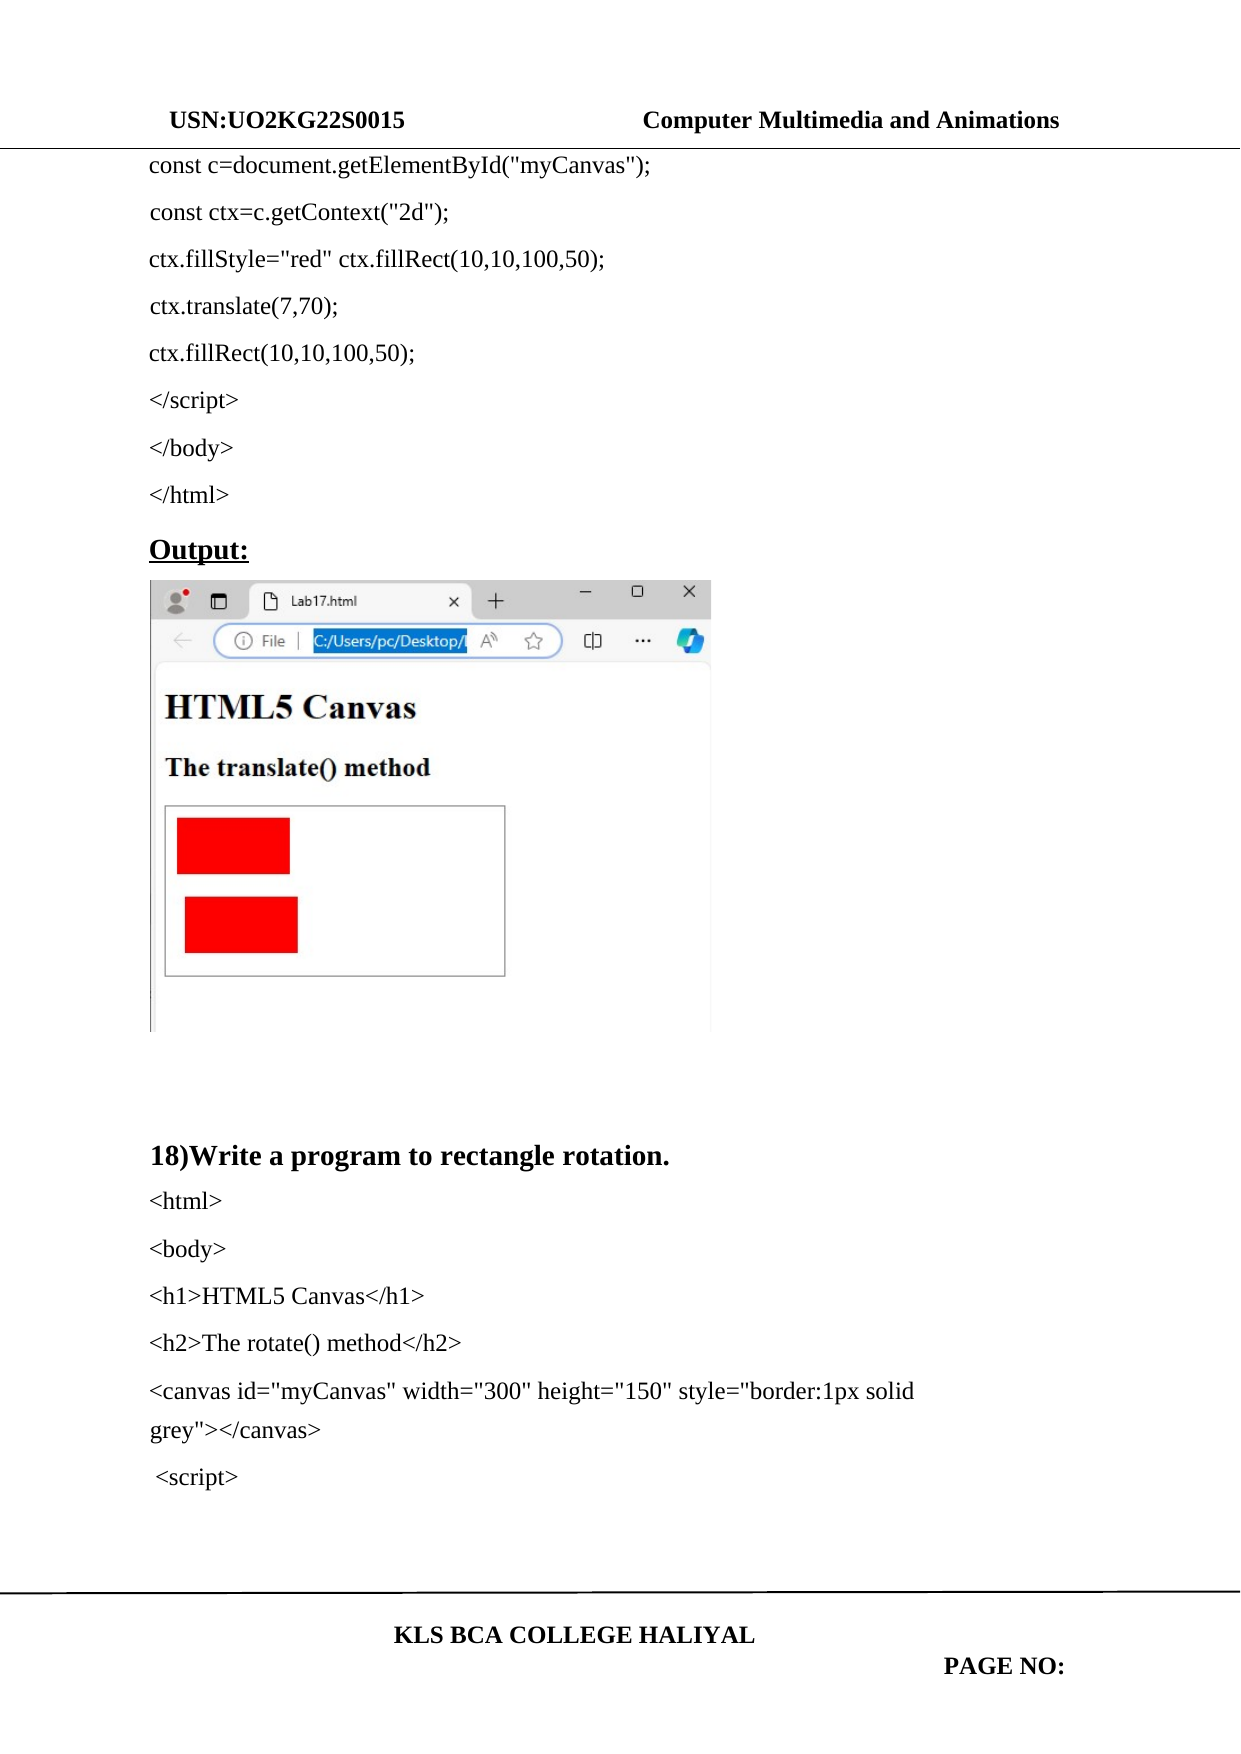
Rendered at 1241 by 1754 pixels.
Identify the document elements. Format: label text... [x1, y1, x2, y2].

text </html> [148, 480, 1090, 509]
picture [150, 580, 712, 1032]
text Output: [148, 532, 1097, 566]
text <canvas id="myCanvas" width="300" height="150" style="border:1px solid grey"></canvas> [148, 1376, 916, 1443]
text <h1>HTML5 Canvas</h1> [148, 1281, 1090, 1310]
text </body> [148, 433, 1090, 462]
text </script> [148, 386, 1090, 414]
text <script> [148, 1462, 916, 1491]
text const c=document.getElementById("myCanvas"); const ctx=c.getContext("2d"); [148, 150, 652, 226]
text <html> [148, 1186, 1090, 1215]
text 18)Write a program to rectangle rotation. [150, 1138, 1090, 1172]
text <h2>The rotate() method</h2> [148, 1328, 1090, 1357]
text <body> [148, 1234, 1090, 1262]
text ctx.fillStyle="red" ctx.fillRect(10,10,100,50); ctx.translate(7,70); [148, 244, 652, 320]
text ctx.fillRect(10,10,100,50); [148, 338, 652, 367]
